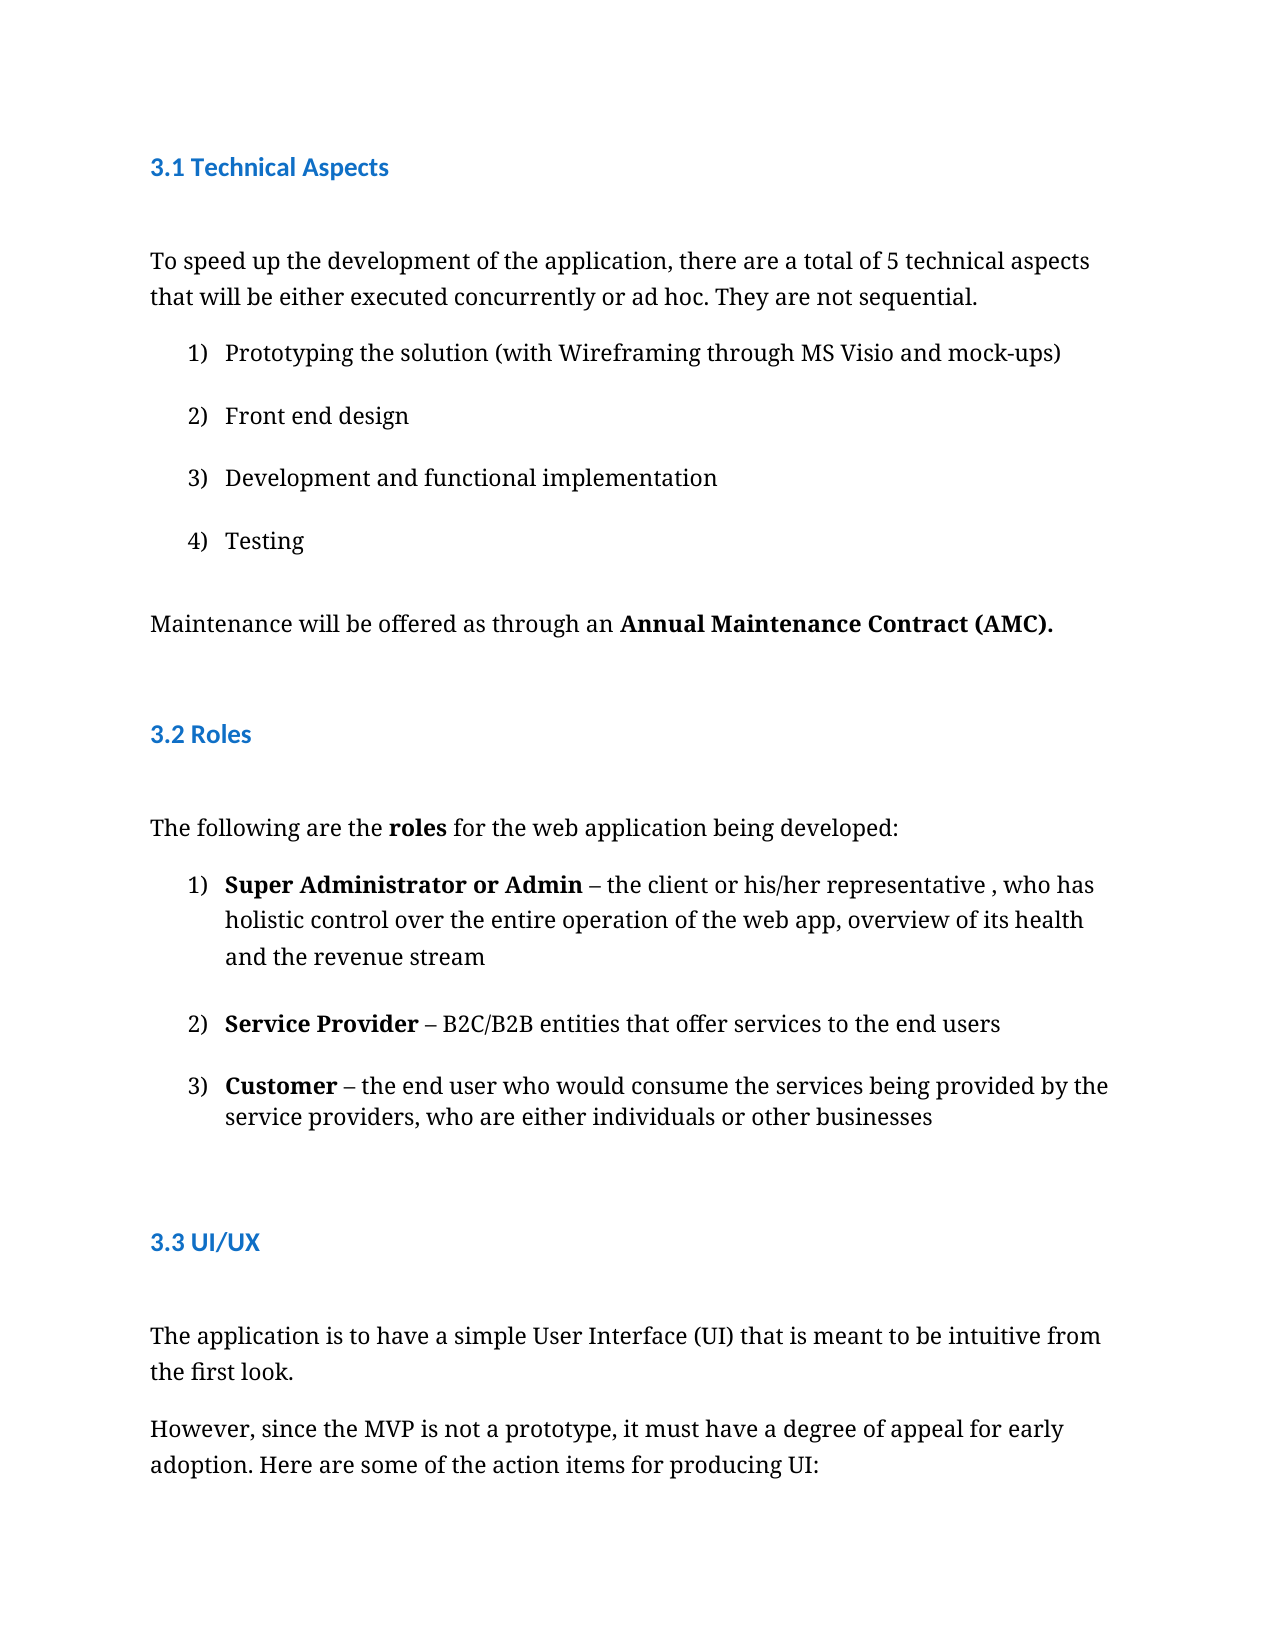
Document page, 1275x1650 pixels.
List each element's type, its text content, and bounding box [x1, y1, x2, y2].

subtitle 3.1 Technical Aspects [150, 150, 1125, 183]
list Super Administrator or Admin – the client or his/her representative , who has holistic control over the entire operation of the web app, overview of its health and the revenue stream [187, 868, 1125, 972]
list Front end design [187, 400, 1125, 431]
list Prototyping the solution (with Wireframing through MS Visio and mock-ups) [187, 337, 1125, 369]
subtitle 3.3 UI/UX [150, 1225, 1125, 1258]
text To speed up the development of the application, there are a total of 5 technical aspects that will be either executed concurrently or ad hoc. They are not sequential. [150, 245, 1125, 312]
text However, since the MVP is not a prototype, it must have a degree of appeal for early adoption. Here are some of the action items for producing UI: [150, 1413, 1125, 1480]
subtitle 3.2 Roles [150, 717, 1125, 750]
list Service Provider – B2C/B2B entities that offer services to the end users [187, 1008, 1125, 1039]
text Maintenance will be offered as through an Annual Maintenance Contract (AMC). [150, 608, 1125, 639]
list Development and functional implementation [187, 462, 1125, 494]
text The following are the roles for the web application being developed: [150, 812, 1125, 843]
list Testing [187, 525, 1125, 556]
text The application is to have a simple User Interface (UI) that is meant to be intuitive from the first look. [150, 1320, 1125, 1387]
list Customer – the end user who would consume the services being provided by the service providers, who are either individuals or other businesses [187, 1070, 1125, 1133]
